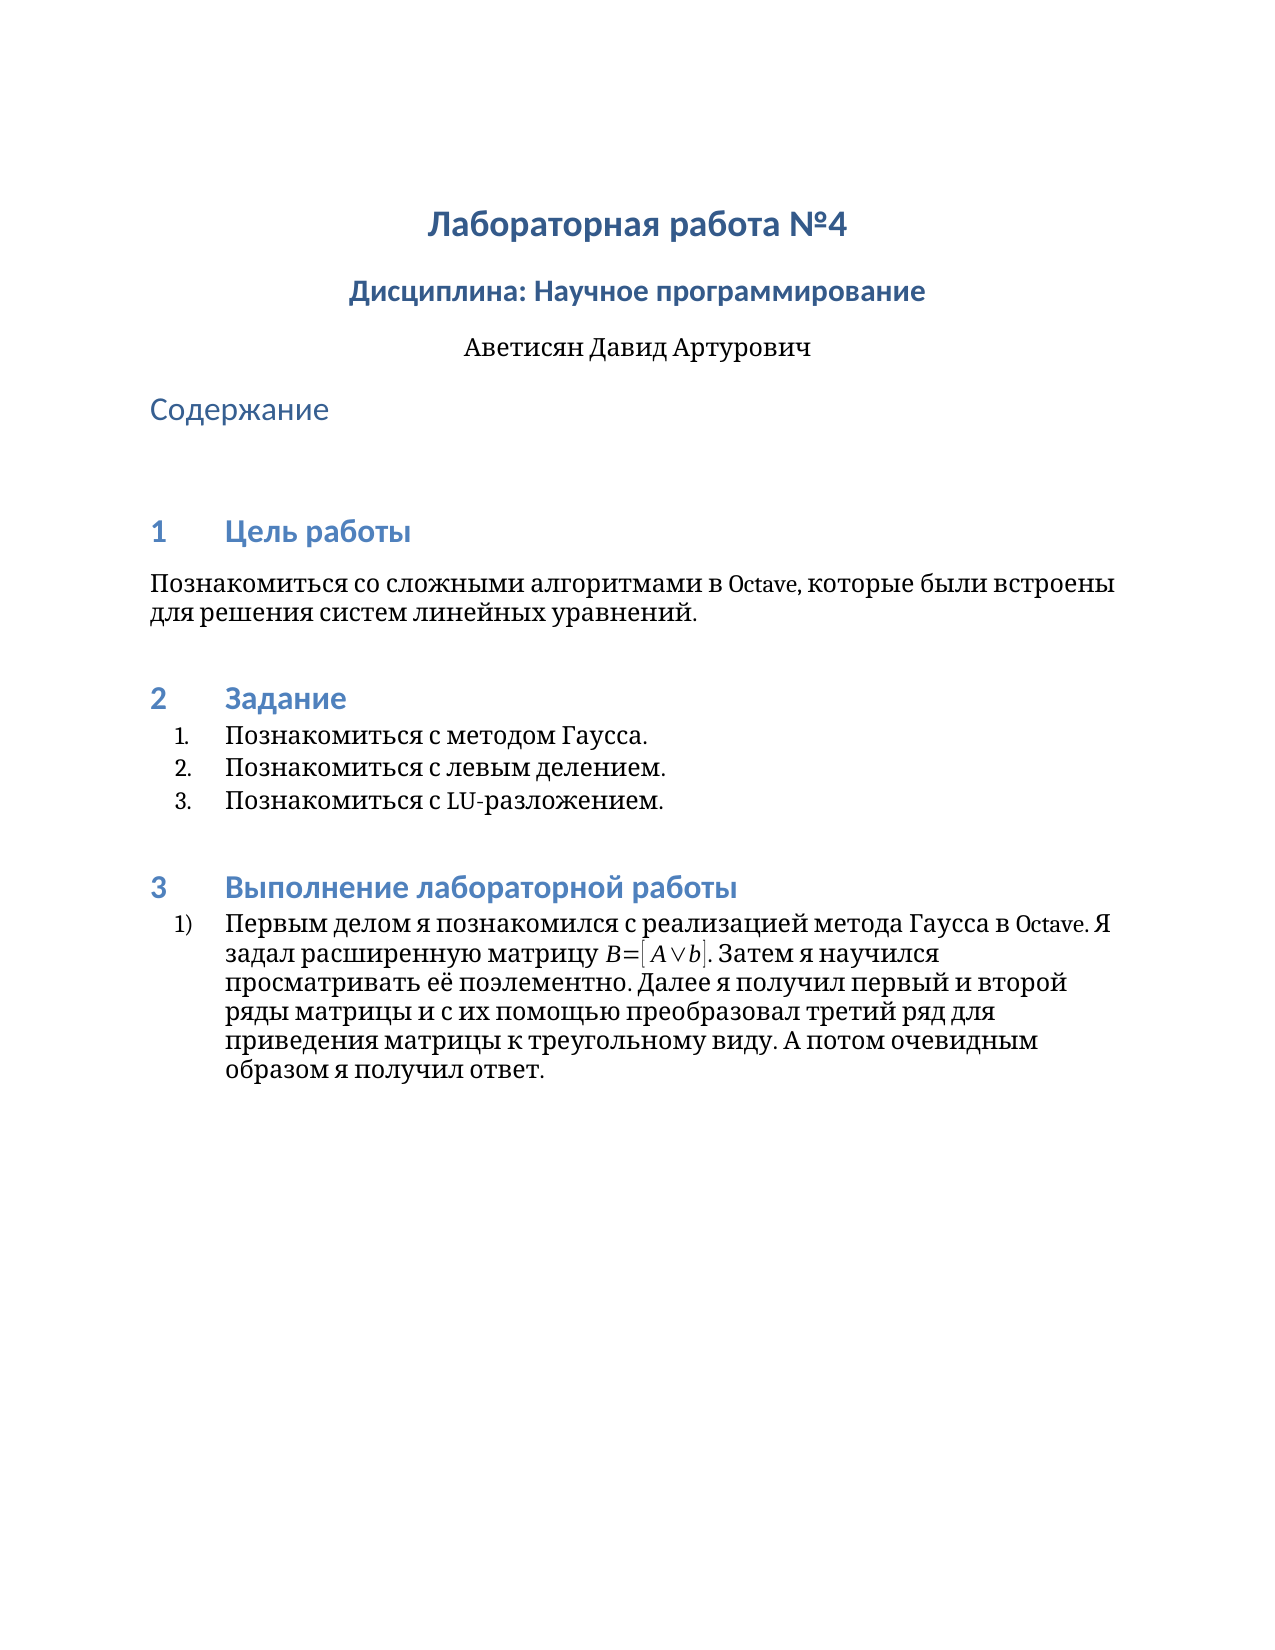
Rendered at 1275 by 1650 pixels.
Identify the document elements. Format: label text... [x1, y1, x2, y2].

subtitle Дисциплина: Научное программирование [150, 271, 1125, 309]
text Познакомиться со сложными алгоритмами в Octave, которые были встроены для решения систем линейных уравнений. [150, 570, 1125, 627]
subtitle 1 Цель работы [150, 510, 1125, 551]
list Первым делом я познакомился с реализацией метода Гаусса в Octave. Я задал расширенную матрицу . Затем я научился просматривать её поэлементно. Далее я получил первый и второй ряды матрицы и с их помощью преобразовал третий ряд для приведения матрицы к треугольному виду. А потом очевидным образом я получил ответ. [175, 910, 1125, 1084]
title Лабораторная работа №4 [150, 200, 1125, 246]
list Познакомиться с методом Гаусса. [175, 722, 1125, 751]
subtitle 2 Задание [150, 677, 1125, 718]
list Познакомиться с LU-разложением. [175, 787, 1125, 816]
text Аветисян Давид Артурович [150, 334, 1125, 363]
list Познакомиться с левым делением. [175, 754, 1125, 783]
subtitle 3 Выполнение лабораторной работы [150, 866, 1125, 906]
